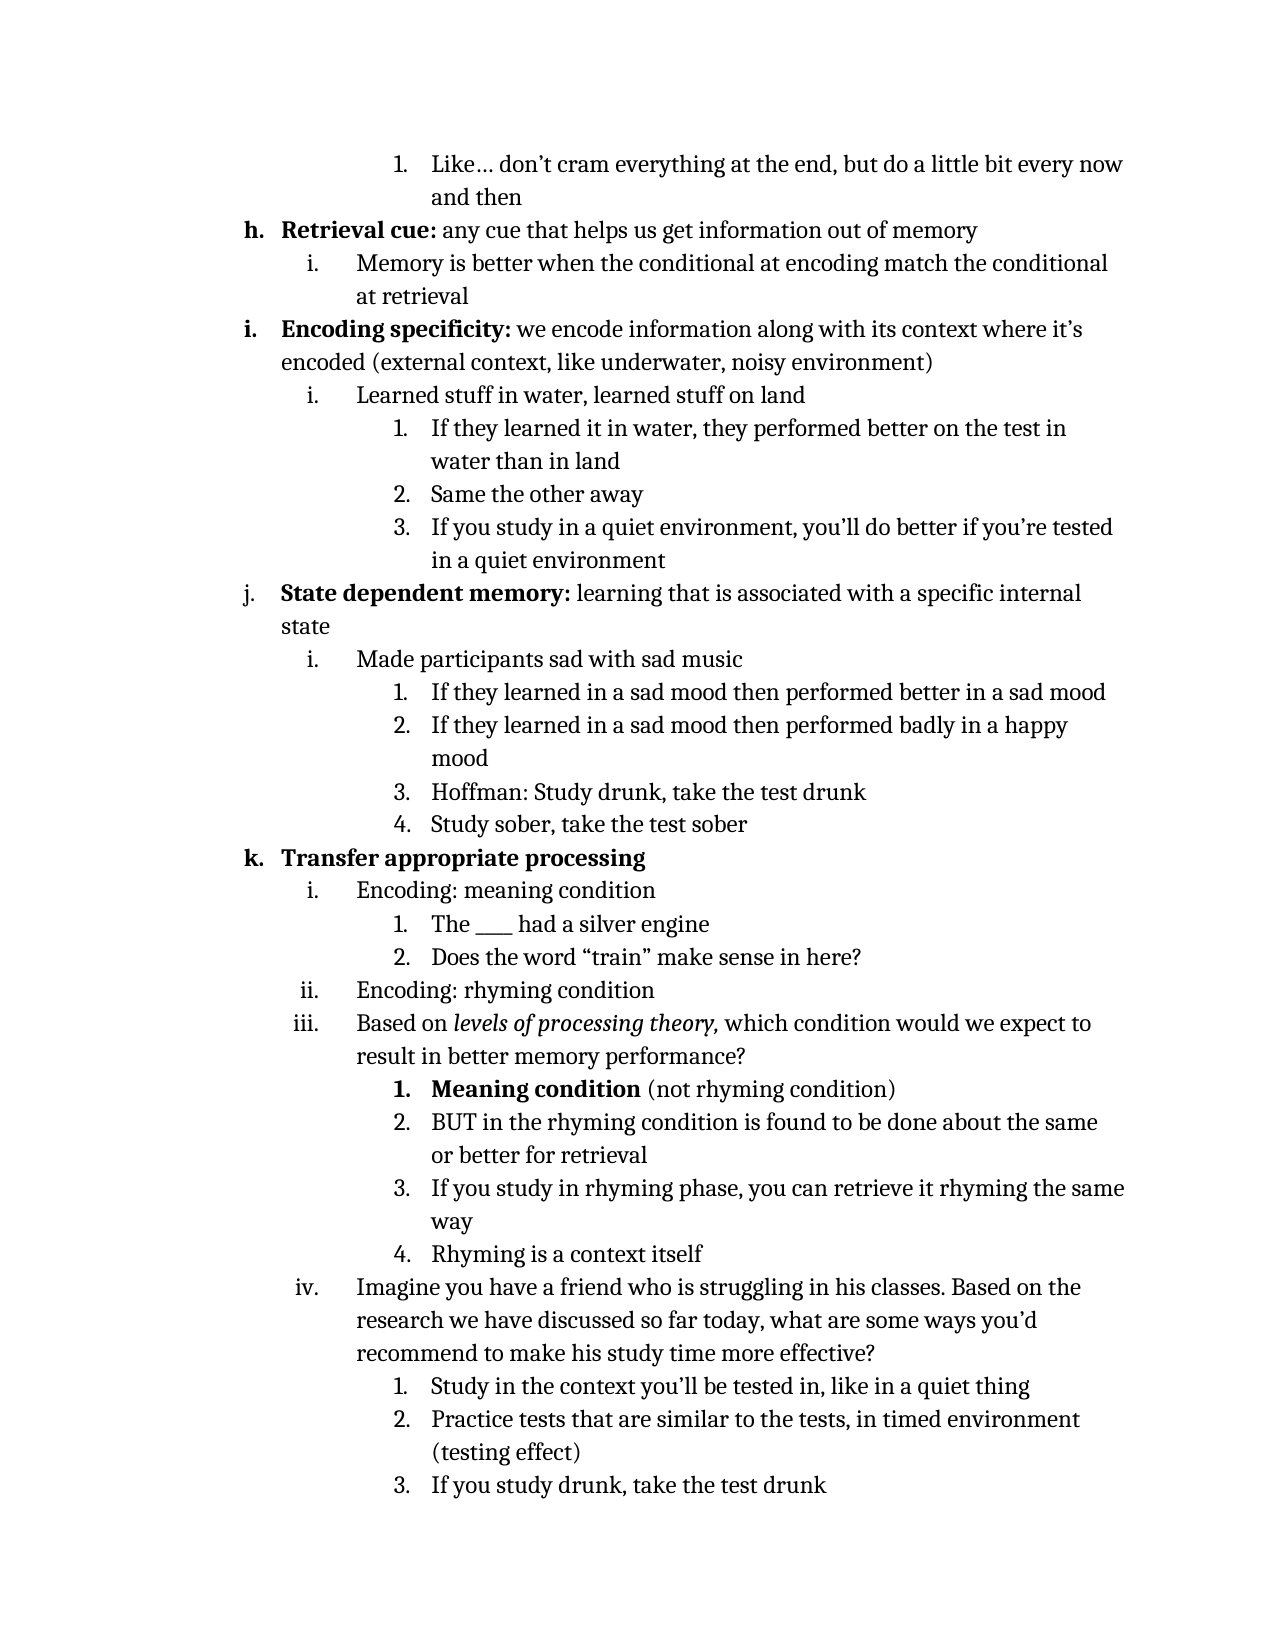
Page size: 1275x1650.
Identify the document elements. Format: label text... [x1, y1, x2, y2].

list If they learned in a sad mood then performed better in a sad mood [394, 678, 1125, 707]
list Same the other away [394, 480, 1125, 509]
list Transfer appropriate processing [244, 843, 1125, 872]
list Practice tests that are similar to the tests, in timed environment (testing effect) [394, 1405, 1125, 1467]
list Made participants sad with sad music [319, 645, 1125, 674]
list Memory is better when the conditional at encoding match the conditional at retrieval [319, 249, 1125, 311]
list Encoding specificity: we encode information along with its context where it’s encoded (external context, like underwater, noisy environment) [244, 315, 1125, 377]
list If you study drunk, take the test drunk [394, 1471, 1125, 1499]
list Encoding: rhyming condition [319, 976, 1125, 1004]
list Study sober, take the test sober [394, 810, 1125, 839]
list If you study in a quiet environment, you’ll do better if you’re tested in a quiet environment [394, 513, 1125, 575]
list If they learned in a sad mood then performed badly in a happy mood [394, 711, 1125, 773]
list Like… don’t cram everything at the end, but do a little bit every now and then [394, 150, 1125, 212]
list BUT in the rhyming condition is found to be done about the same or better for retrieval [394, 1108, 1125, 1169]
list Does the word “train” make sense in here? [394, 942, 1125, 971]
list The ____ had a silver engine [394, 909, 1125, 938]
list Encoding: meaning condition [319, 876, 1125, 905]
list If they learned it in water, they performed better on the test in water than in land [394, 414, 1125, 476]
list State dependent memory: learning that is associated with a specific internal state [244, 579, 1125, 641]
list Retrieval cue: any cue that helps us get information out of memory [244, 216, 1125, 245]
list Based on levels of processing theory, which condition would we expect to result in better memory performance? [319, 1008, 1125, 1070]
list Rhyming is a context itself [394, 1240, 1125, 1268]
list Imagine you have a friend who is struggling in his classes. Based on the research we have discussed so far today, what are some ways you’d recommend to make his study time more effective? [319, 1273, 1125, 1367]
list Study in the context you’ll be tested in, like in a quiet thing [394, 1372, 1125, 1401]
list Hoffman: Study drunk, take the test drunk [394, 777, 1125, 806]
list Meaning condition (not rhyming condition) [394, 1074, 1125, 1103]
list Learned stuff in water, learned stuff on land [319, 381, 1125, 410]
list If you study in rhyming phase, you can retrieve it rhyming the same way [394, 1174, 1125, 1235]
